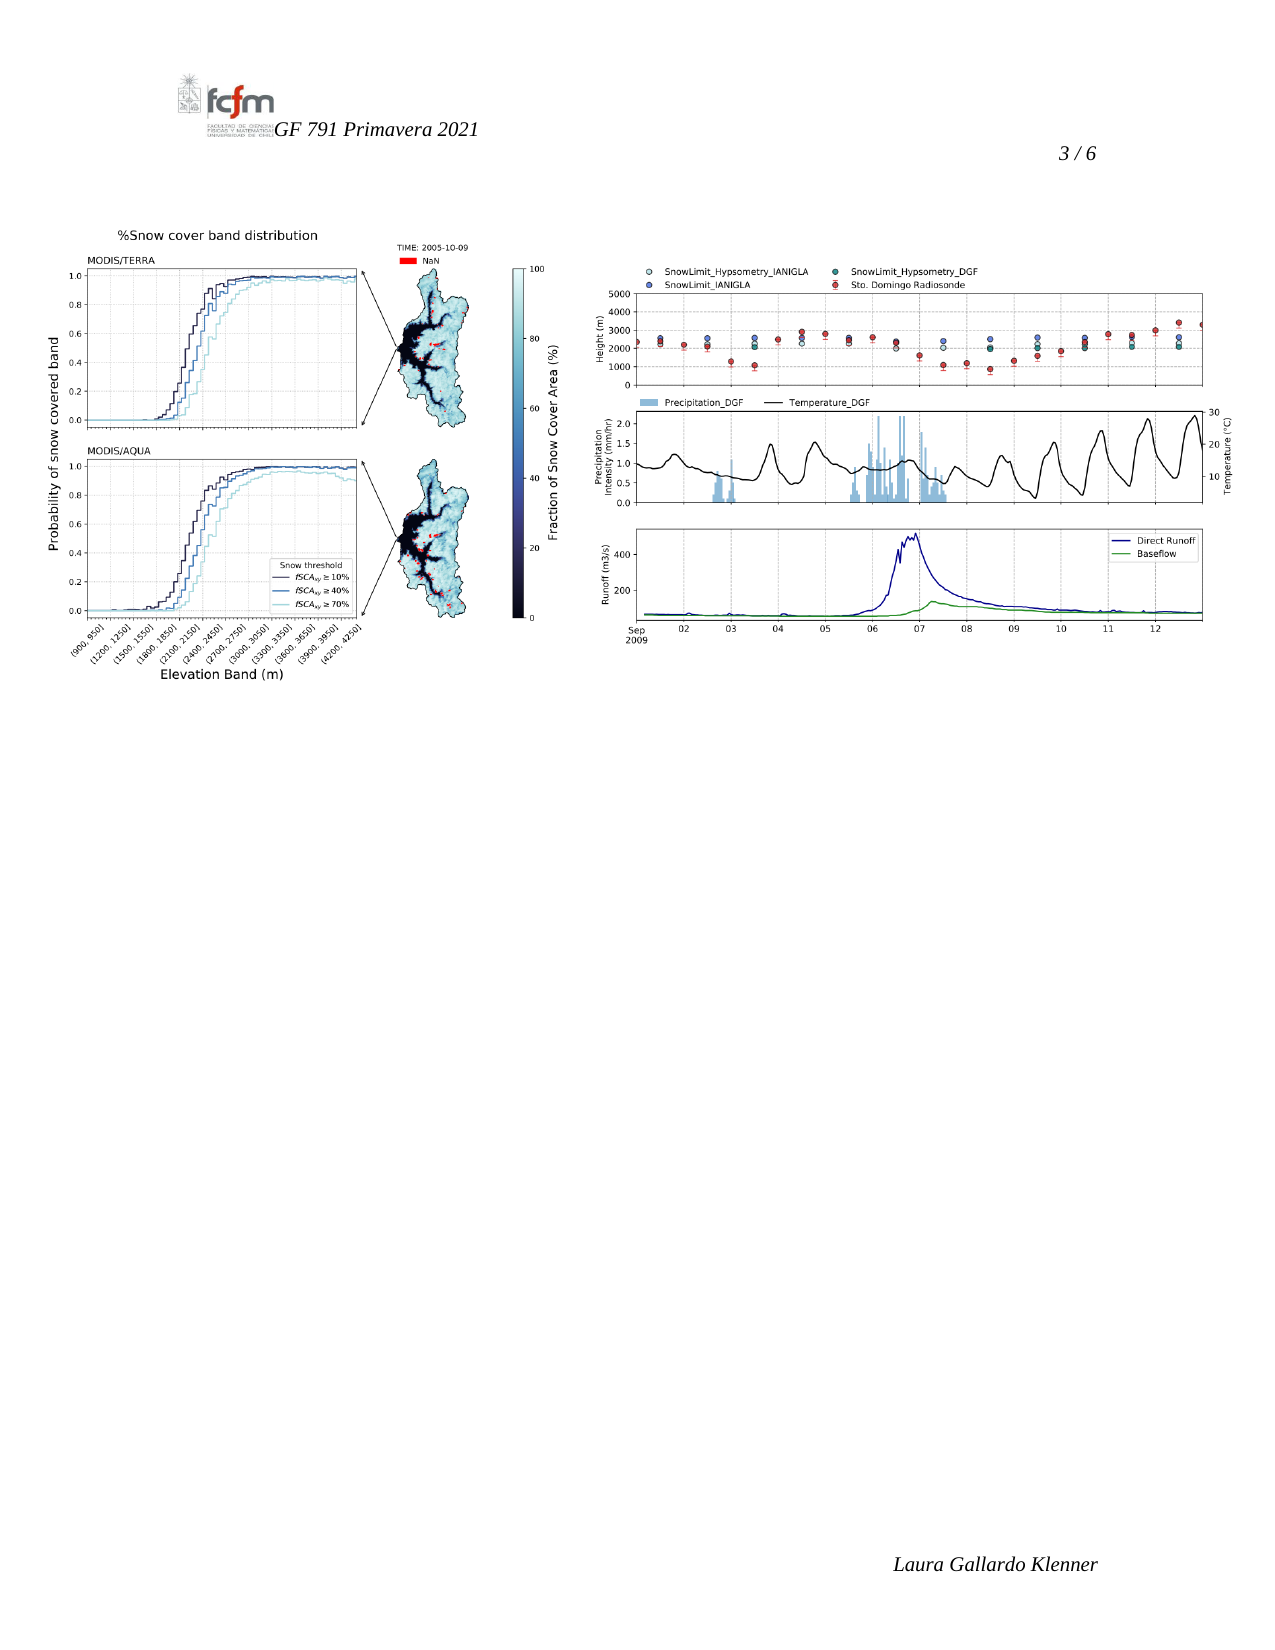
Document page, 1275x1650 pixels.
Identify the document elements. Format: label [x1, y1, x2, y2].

picture [42, 224, 565, 687]
picture [588, 258, 1238, 651]
